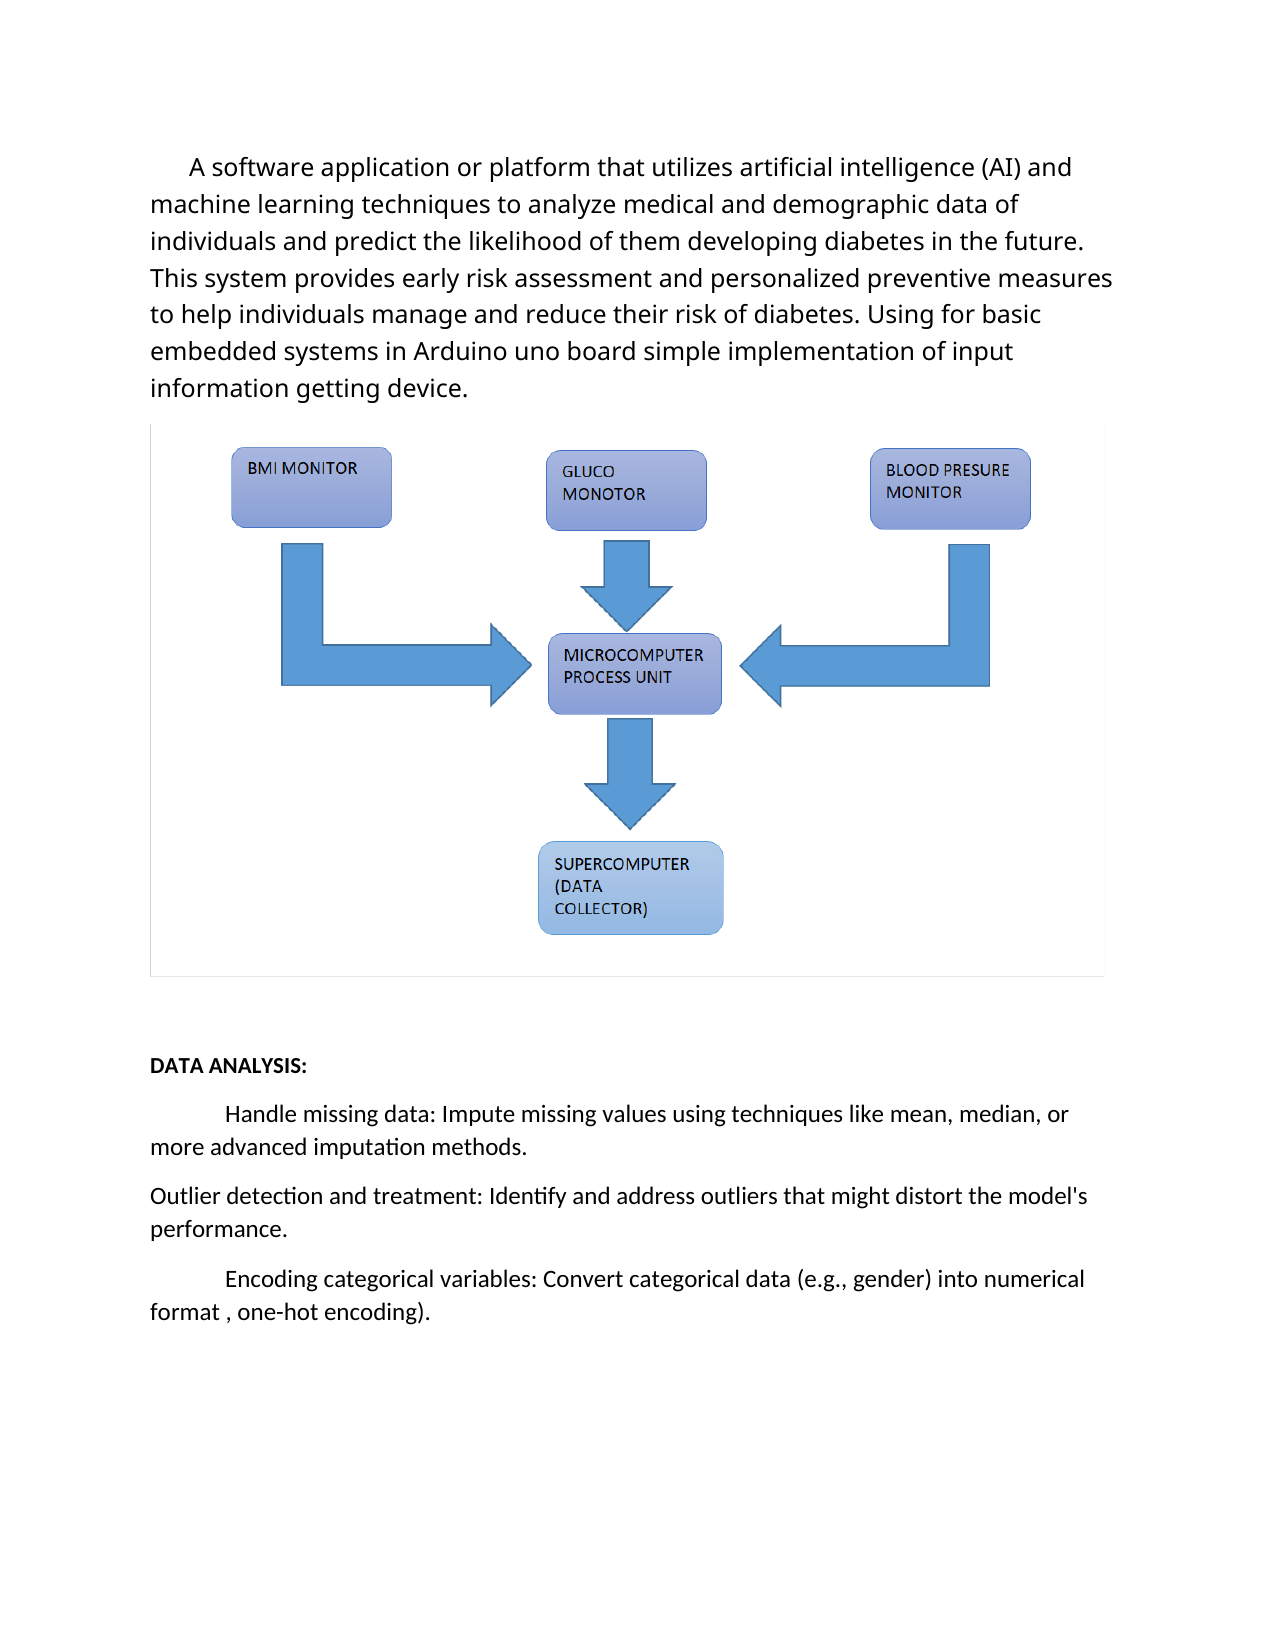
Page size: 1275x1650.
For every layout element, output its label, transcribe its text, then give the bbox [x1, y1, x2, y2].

text DATA ANALYSIS: [150, 1051, 1125, 1079]
text Outlier detection and treatment: Identify and address outliers that might distort the model's performance. [150, 1180, 1125, 1244]
text Encoding categorical variables: Convert categorical data (e.g., gender) into numerical format , one-hot encoding). [150, 1263, 1125, 1326]
text Handle missing data: Impute missing values using techniques like mean, median, or more advanced imputation methods. [150, 1098, 1125, 1161]
picture [150, 424, 1105, 977]
text A software application or platform that utilizes artificial intelligence (AI) and machine learning techniques to analyze medical and demographic data of individuals and predict the likelihood of them developing diabetes in the future. This system provides early risk assessment and personalized preventive measures to help individuals manage and reduce their risk of diabetes. Using for basic embedded systems in Arduino uno board simple implementation of input information getting device. [150, 150, 1125, 405]
